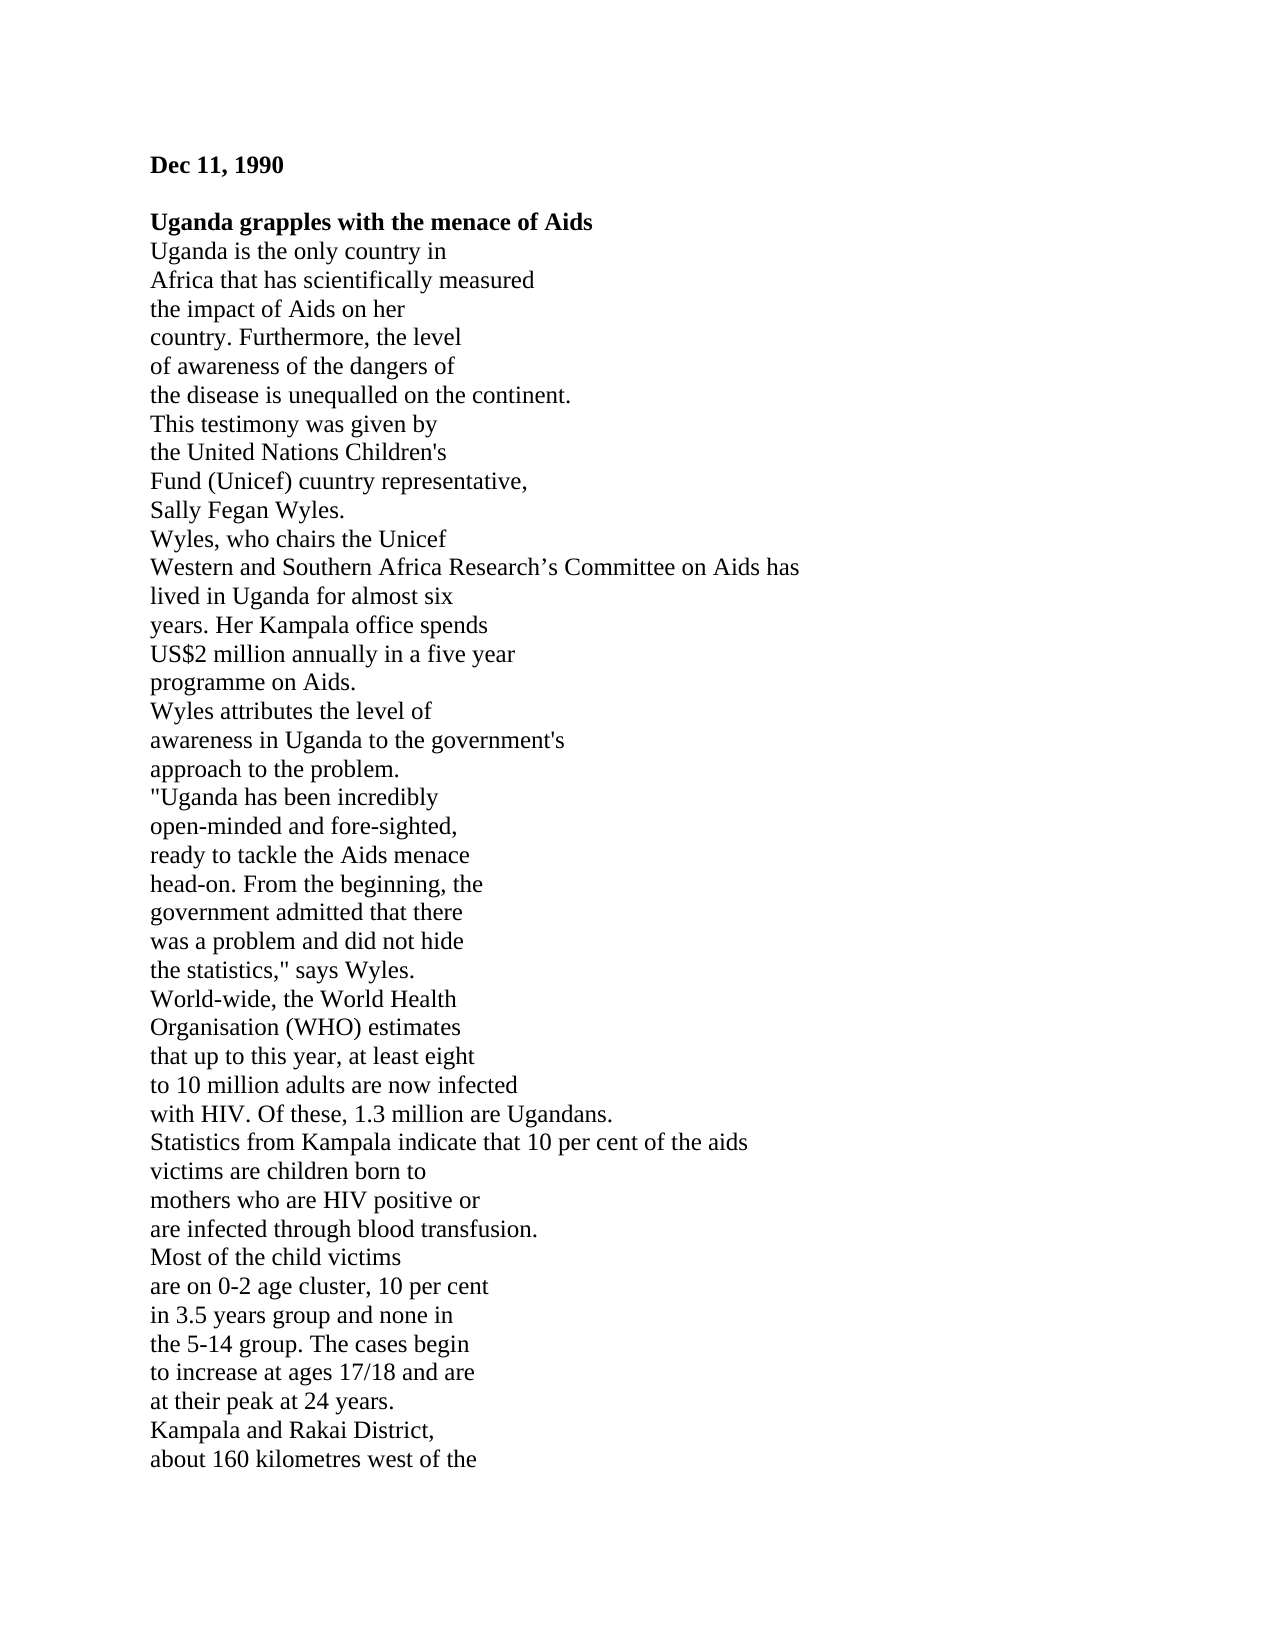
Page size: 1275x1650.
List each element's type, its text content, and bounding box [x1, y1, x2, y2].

text Uganda grapples with the menace of Aids [150, 207, 1125, 236]
text at their peak at 24 years. [150, 1386, 1125, 1415]
text programme on Aids. [150, 667, 1125, 696]
text ready to tackle the Aids menace [150, 840, 1125, 869]
text years. Her Kampala office spends [150, 610, 1125, 639]
text the 5-14 group. The cases begin [150, 1329, 1125, 1357]
text the impact of Aids on her [150, 294, 1125, 322]
text "Uganda has been incredibly [150, 782, 1125, 811]
text in 3.5 years group and none in [150, 1300, 1125, 1329]
text country. Furthermore, the level [150, 322, 1125, 351]
text the disease is unequalled on the continent. [150, 380, 1125, 409]
text mothers who are HIV positive or [150, 1185, 1125, 1214]
text Western and Southern Africa Research’s Committee on Aids has [150, 552, 1125, 581]
text lived in Uganda for almost six [150, 581, 1125, 610]
text head-on. From the beginning, the [150, 869, 1125, 897]
text Organisation (WHO) estimates [150, 1012, 1125, 1041]
text Most of the child victims [150, 1242, 1125, 1271]
text Africa that has scientifically measured [150, 265, 1125, 294]
text This testimony was given by [150, 409, 1125, 437]
text victims are children born to [150, 1156, 1125, 1185]
text to 10 million adults are now infected [150, 1070, 1125, 1099]
text of awareness of the dangers of [150, 351, 1125, 380]
text awareness in Uganda to the government's [150, 725, 1125, 754]
text Sally Fegan Wyles. [150, 495, 1125, 524]
text to increase at ages 17/18 and are [150, 1357, 1125, 1386]
text US$2 million annually in a five year [150, 639, 1125, 667]
text with HIV. Of these, 1.3 million are Ugandans. [150, 1099, 1125, 1127]
text Uganda is the only country in [150, 236, 1125, 265]
text World-wide, the World Health [150, 984, 1125, 1012]
text Kampala and Rakai District, [150, 1415, 1125, 1444]
text open-minded and fore-sighted, [150, 811, 1125, 840]
text are on 0-2 age cluster, 10 per cent [150, 1271, 1125, 1300]
text the statistics," says Wyles. [150, 955, 1125, 984]
text that up to this year, at least eight [150, 1041, 1125, 1070]
text Statistics from Kampala indicate that 10 per cent of the aids [150, 1127, 1125, 1156]
text the United Nations Children's [150, 437, 1125, 466]
text Wyles, who chairs the Unicef [150, 524, 1125, 552]
text are infected through blood transfusion. [150, 1214, 1125, 1242]
text Fund (Unicef) cuuntry representative, [150, 466, 1125, 495]
text approach to the problem. [150, 754, 1125, 782]
text about 160 kilometres west of the [150, 1444, 1125, 1472]
text Wyles attributes the level of [150, 696, 1125, 725]
text was a problem and did not hide [150, 926, 1125, 955]
text government admitted that there [150, 897, 1125, 926]
text Dec 11, 1990 [150, 150, 1125, 179]
